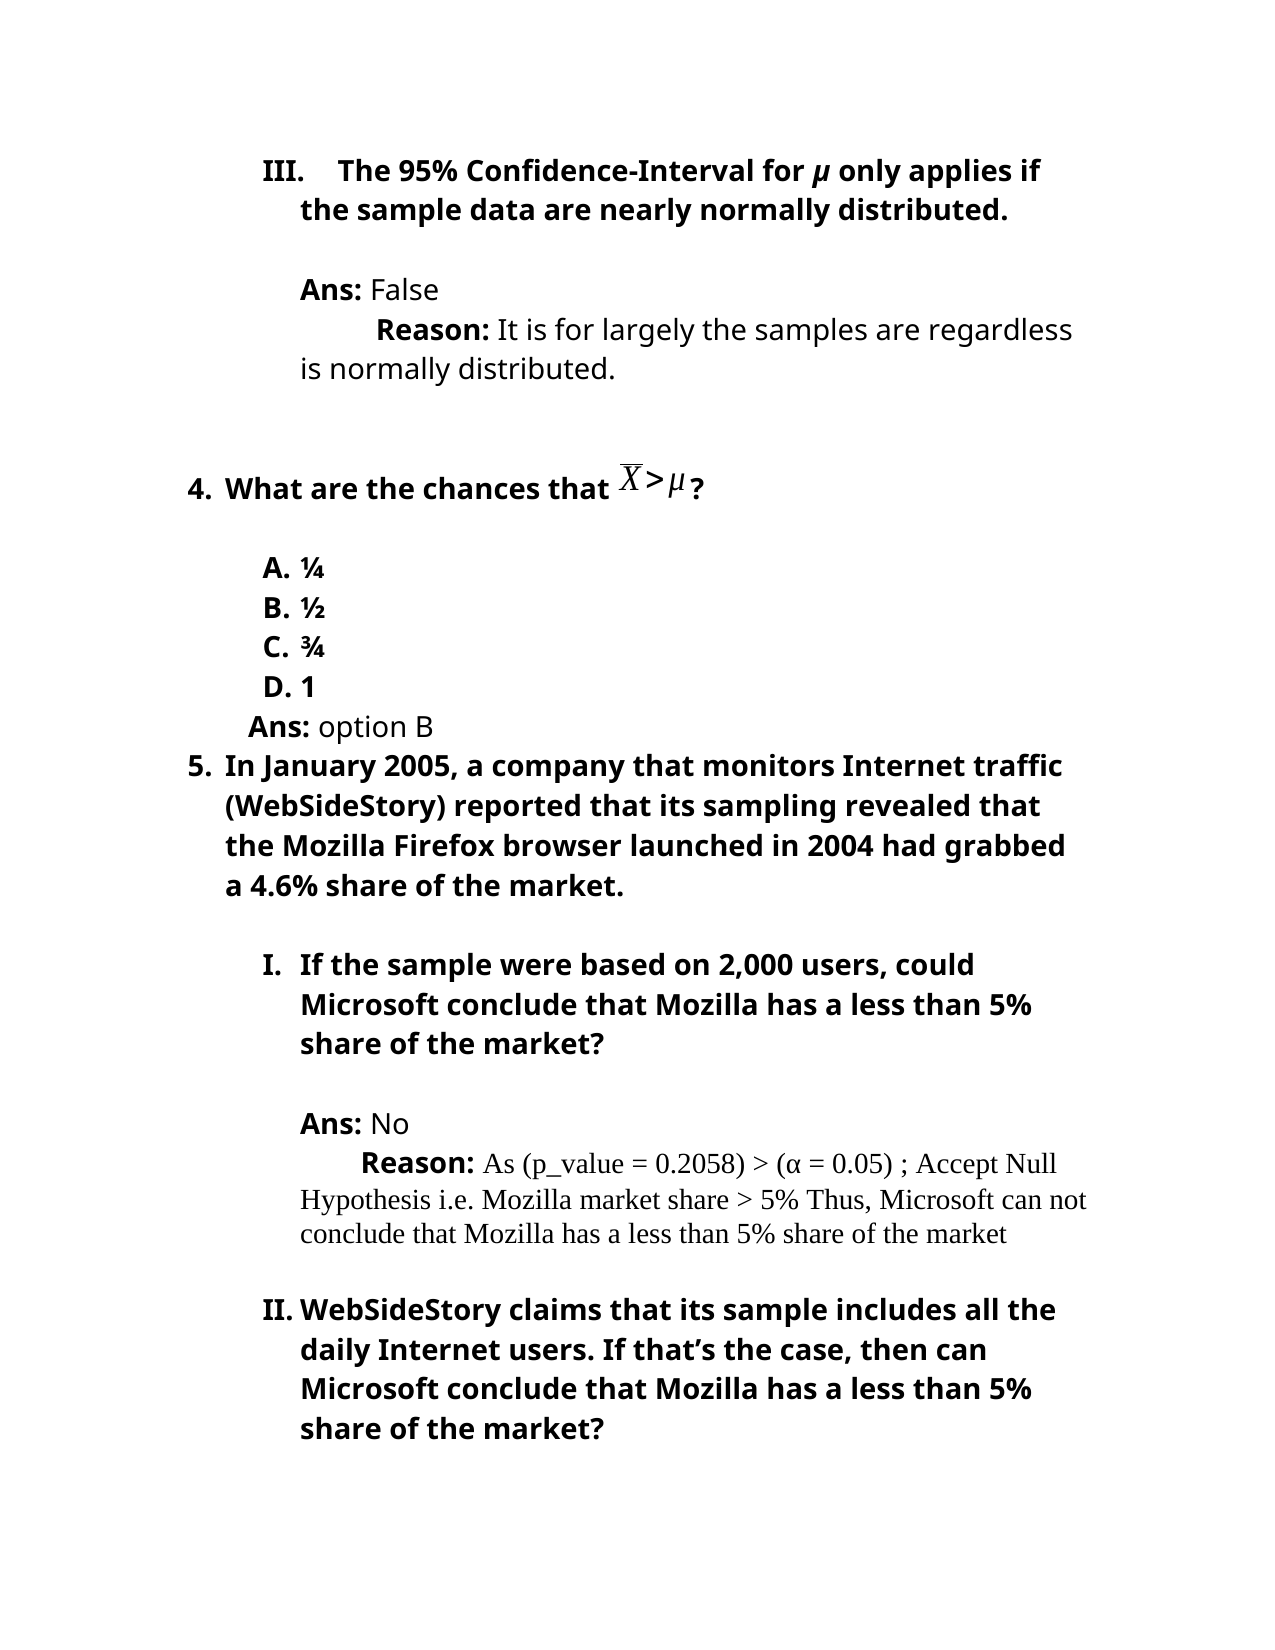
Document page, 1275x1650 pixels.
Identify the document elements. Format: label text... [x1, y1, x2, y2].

list ¼ [262, 547, 1087, 587]
list 1 [262, 666, 1087, 706]
list In January 2005, a company that monitors Internet traffic (WebSideStory) reported that its sampling revealed that the Mozilla Firefox browser launched in 2004 had grabbed a 4.6% share of the market. [187, 746, 1087, 904]
list ½ [262, 587, 1087, 627]
text Ans: No [300, 1103, 1087, 1143]
list What are the chances that ? [187, 459, 1087, 508]
text Reason: As (p_value = 0.2058) > (α = 0.05) ; Accept Null Hypothesis i.e. Mozilla market share > 5% Thus, Microsoft can not conclude that Mozilla has a less than 5% share of the market [300, 1143, 1087, 1249]
list If the sample were based on 2,000 users, could Microsoft conclude that Mozilla has a less than 5% share of the market? [262, 944, 1087, 1063]
text Reason: It is for largely the samples are regardless is normally distributed. [300, 309, 1087, 388]
list WebSideStory claims that its sample includes all the daily Internet users. If that’s the case, then can Microsoft conclude that Mozilla has a less than 5% share of the market? [262, 1289, 1087, 1448]
list The 95% Confidence-Interval for μ only applies if the sample data are nearly normally distributed. [262, 150, 1087, 229]
text Ans: option B [187, 706, 1087, 746]
list ¾ [262, 627, 1087, 666]
text Ans: False [300, 269, 1087, 309]
